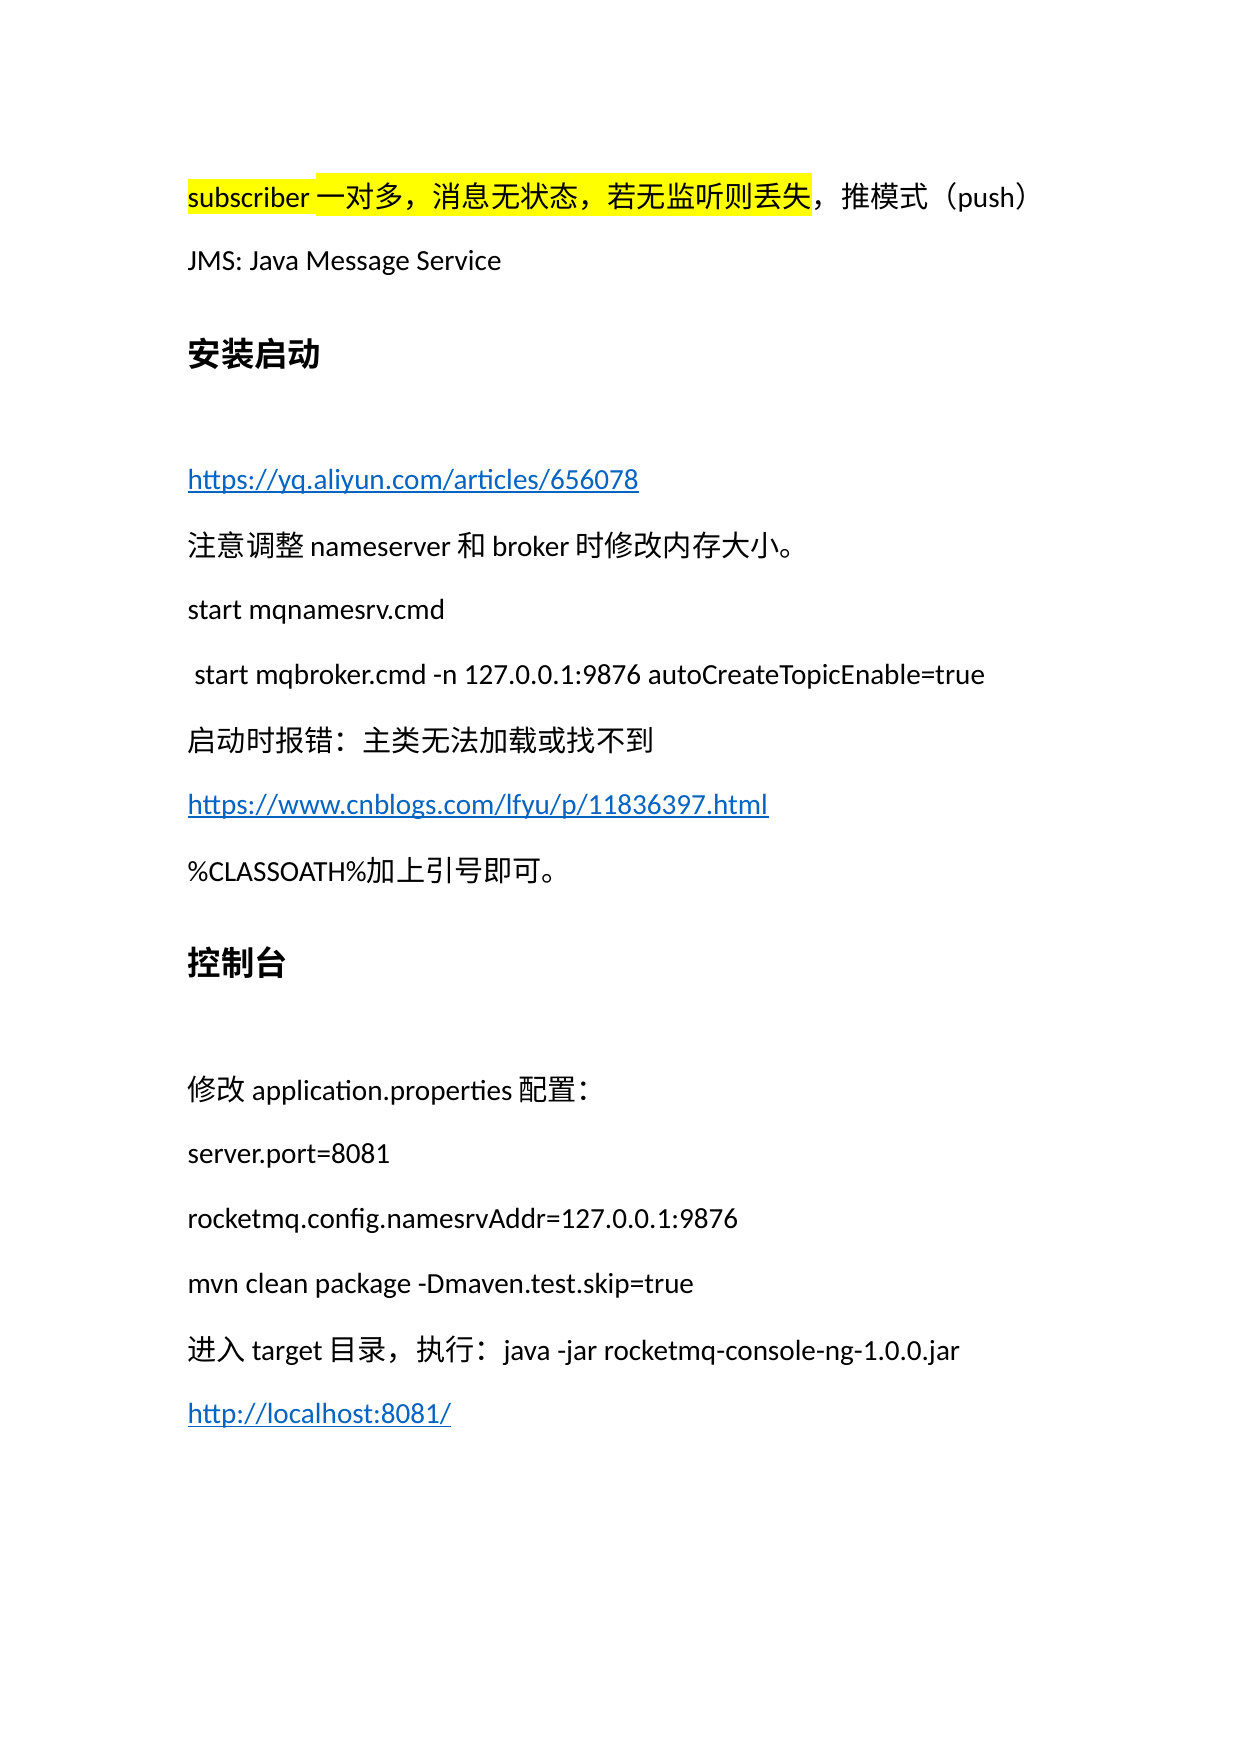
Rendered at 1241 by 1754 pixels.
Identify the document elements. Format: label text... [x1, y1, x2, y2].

text start mqbroker.cmd -n 127.0.0.1:9876 autoCreateTopicEnable=true [187, 641, 1053, 706]
text %CLASSOATH%加上引号即可。 [187, 836, 1053, 901]
text 进入target目录，执行：java -jar rocketmq-console-ng-1.0.0.jar [187, 1316, 1053, 1381]
subtitle 控制台 [187, 928, 1053, 993]
text 启动时报错：主类无法加载或找不到 [187, 706, 1053, 771]
text server.port=8081 [187, 1121, 1053, 1186]
text http://localhost:8081/ [187, 1381, 1053, 1446]
text start mqnamesrv.cmd [187, 576, 1053, 641]
text Topic消息传递模型：发布/订阅（publish/subscribe），publisher和subscriber一对多，消息无状态，若无监听则丢失，推模式（push） [187, 162, 1053, 227]
text https://yq.aliyun.com/articles/656078 [187, 446, 1053, 511]
subtitle 安装启动 [187, 319, 1053, 384]
text https://www.cnblogs.com/lfyu/p/11836397.html [187, 771, 1053, 836]
text 修改application.properties配置： [187, 1056, 1053, 1121]
text JMS: Java Message Service [187, 227, 1053, 292]
text rocketmq.config.namesrvAddr=127.0.0.1:9876 [187, 1186, 1053, 1251]
text mvn clean package -Dmaven.test.skip=true [187, 1251, 1053, 1316]
text 注意调整nameserver和broker时修改内存大小。 [187, 511, 1053, 576]
